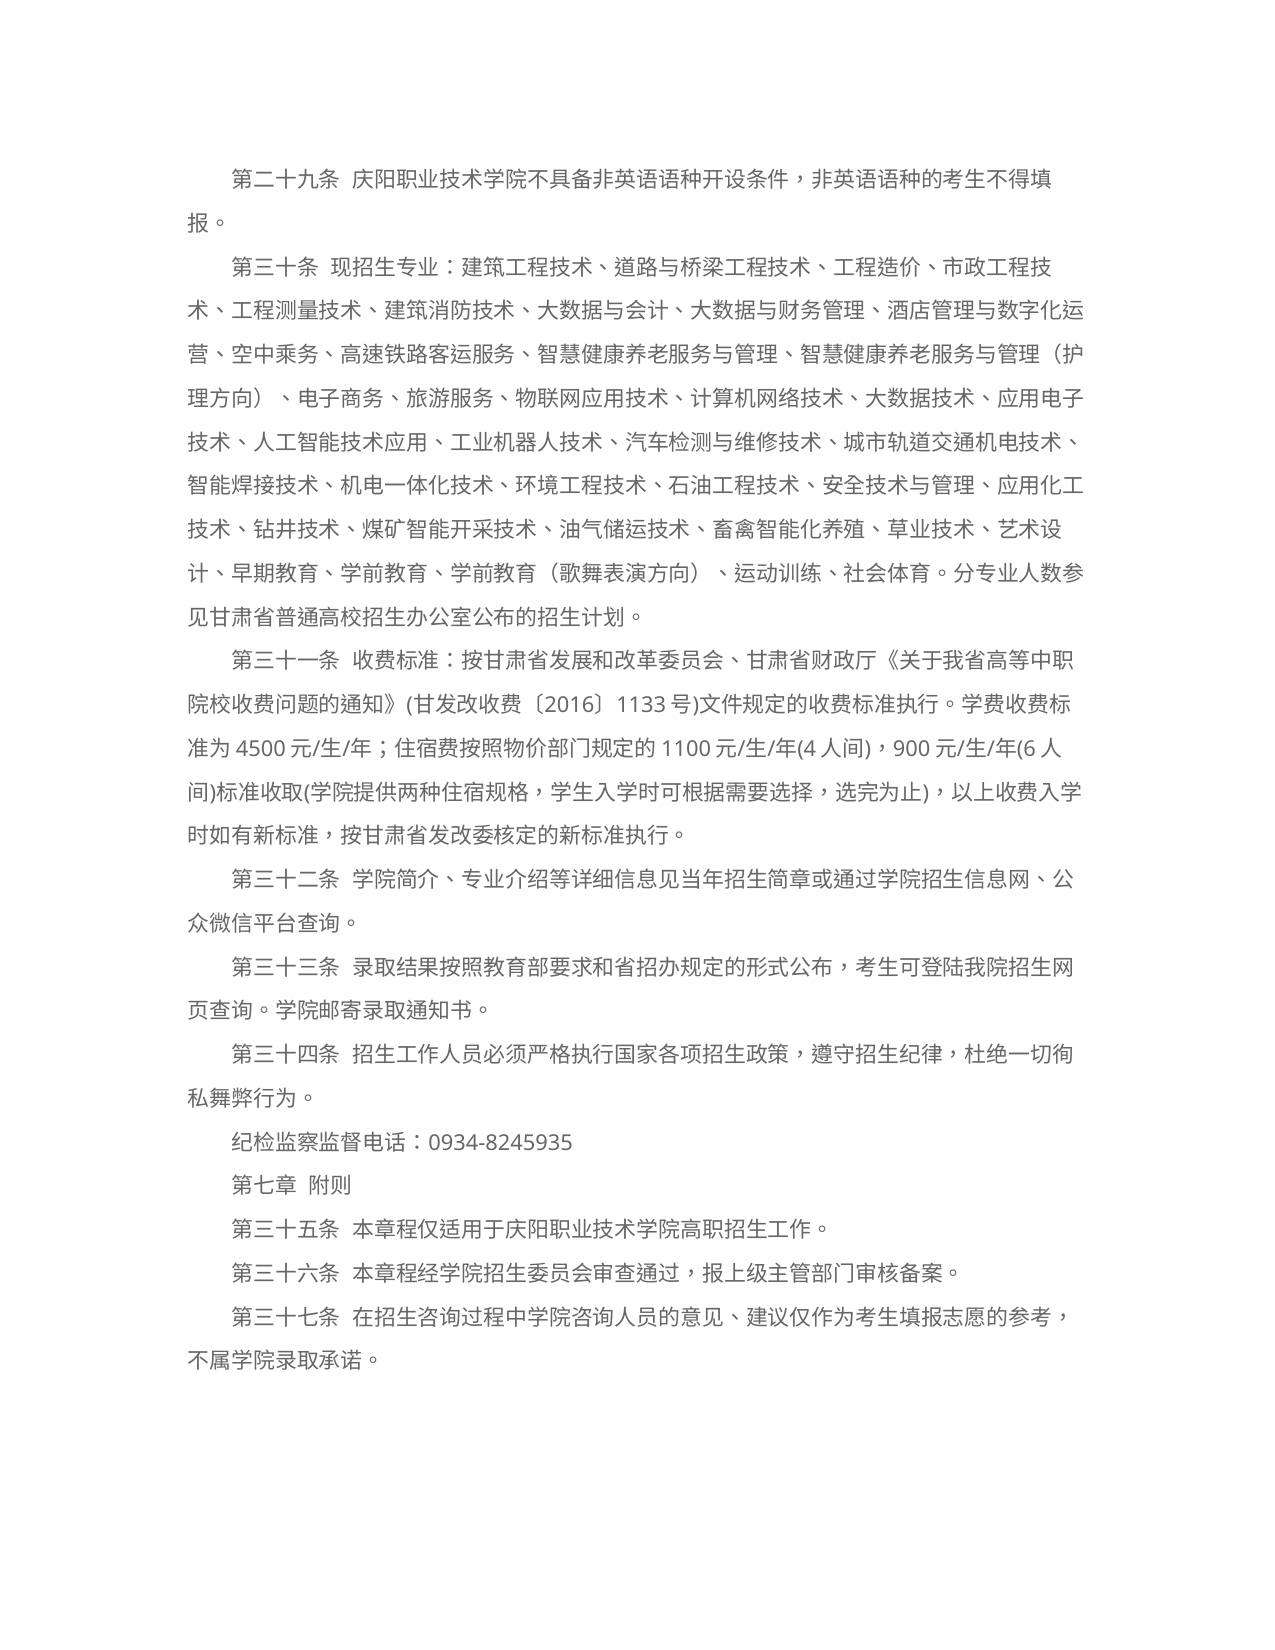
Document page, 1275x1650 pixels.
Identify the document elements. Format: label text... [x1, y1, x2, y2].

text 第三十七条 在招生咨询过程中学院咨询人员的意见、建议仅作为考生填报志愿的参考，不属学院录取承诺。 [187, 1287, 1087, 1375]
text 第二十九条 庆阳职业技术学院不具备非英语语种开设条件，非英语语种的考生不得填报。 [187, 150, 1087, 237]
text 纪检监察监督电话：0934-8245935 [187, 1112, 1087, 1156]
text 第三十四条 招生工作人员必须严格执行国家各项招生政策，遵守招生纪律，杜绝一切徇私舞弊行为。 [187, 1025, 1087, 1112]
text 第三十五条 本章程仅适用于庆阳职业技术学院高职招生工作。 [187, 1200, 1087, 1244]
text 第三十条 现招生专业：建筑工程技术、道路与桥梁工程技术、工程造价、市政工程技术、工程测量技术、建筑消防技术、大数据与会计、大数据与财务管理、酒店管理与数字化运营、空中乘务、高速铁路客运服务、智慧健康养老服务与管理、智慧健康养老服务与管理（护理方向）、电子商务、旅游服务、物联网应用技术、计算机网络技术、大数据技术、应用电子技术、人工智能技术应用、工业机器人技术、汽车检测与维修技术、城市轨道交通机电技术、智能焊接技术、机电一体化技术、环境工程技术、石油工程技术、安全技术与管理、应用化工技术、钻井技术、煤矿智能开采技术、油气储运技术、畜禽智能化养殖、草业技术、艺术设计、早期教育、学前教育、学前教育（歌舞表演方向）、运动训练、社会体育。分专业人数参见甘肃省普通高校招生办公室公布的招生计划。 [187, 237, 1087, 631]
text 第三十一条 收费标准：按甘肃省发展和改革委员会、甘肃省财政厅《关于我省高等中职院校收费问题的通知》(甘发改收费〔2016〕1133号)文件规定的收费标准执行。学费收费标准为4500元/生/年；住宿费按照物价部门规定的1100元/生/年(4人间)，900元/生/年(6人间)标准收取(学院提供两种住宿规格，学生入学时可根据需要选择，选完为止)，以上收费入学时如有新标准，按甘肃省发改委核定的新标准执行。 [187, 631, 1087, 850]
text 第三十六条 本章程经学院招生委员会审查通过，报上级主管部门审核备案。 [187, 1244, 1087, 1287]
text 第七章 附则 [187, 1156, 1087, 1200]
text 第三十三条 录取结果按照教育部要求和省招办规定的形式公布，考生可登陆我院招生网页查询。学院邮寄录取通知书。 [187, 937, 1087, 1025]
text 第三十二条 学院简介、专业介绍等详细信息见当年招生简章或通过学院招生信息网、公众微信平台查询。 [187, 850, 1087, 937]
